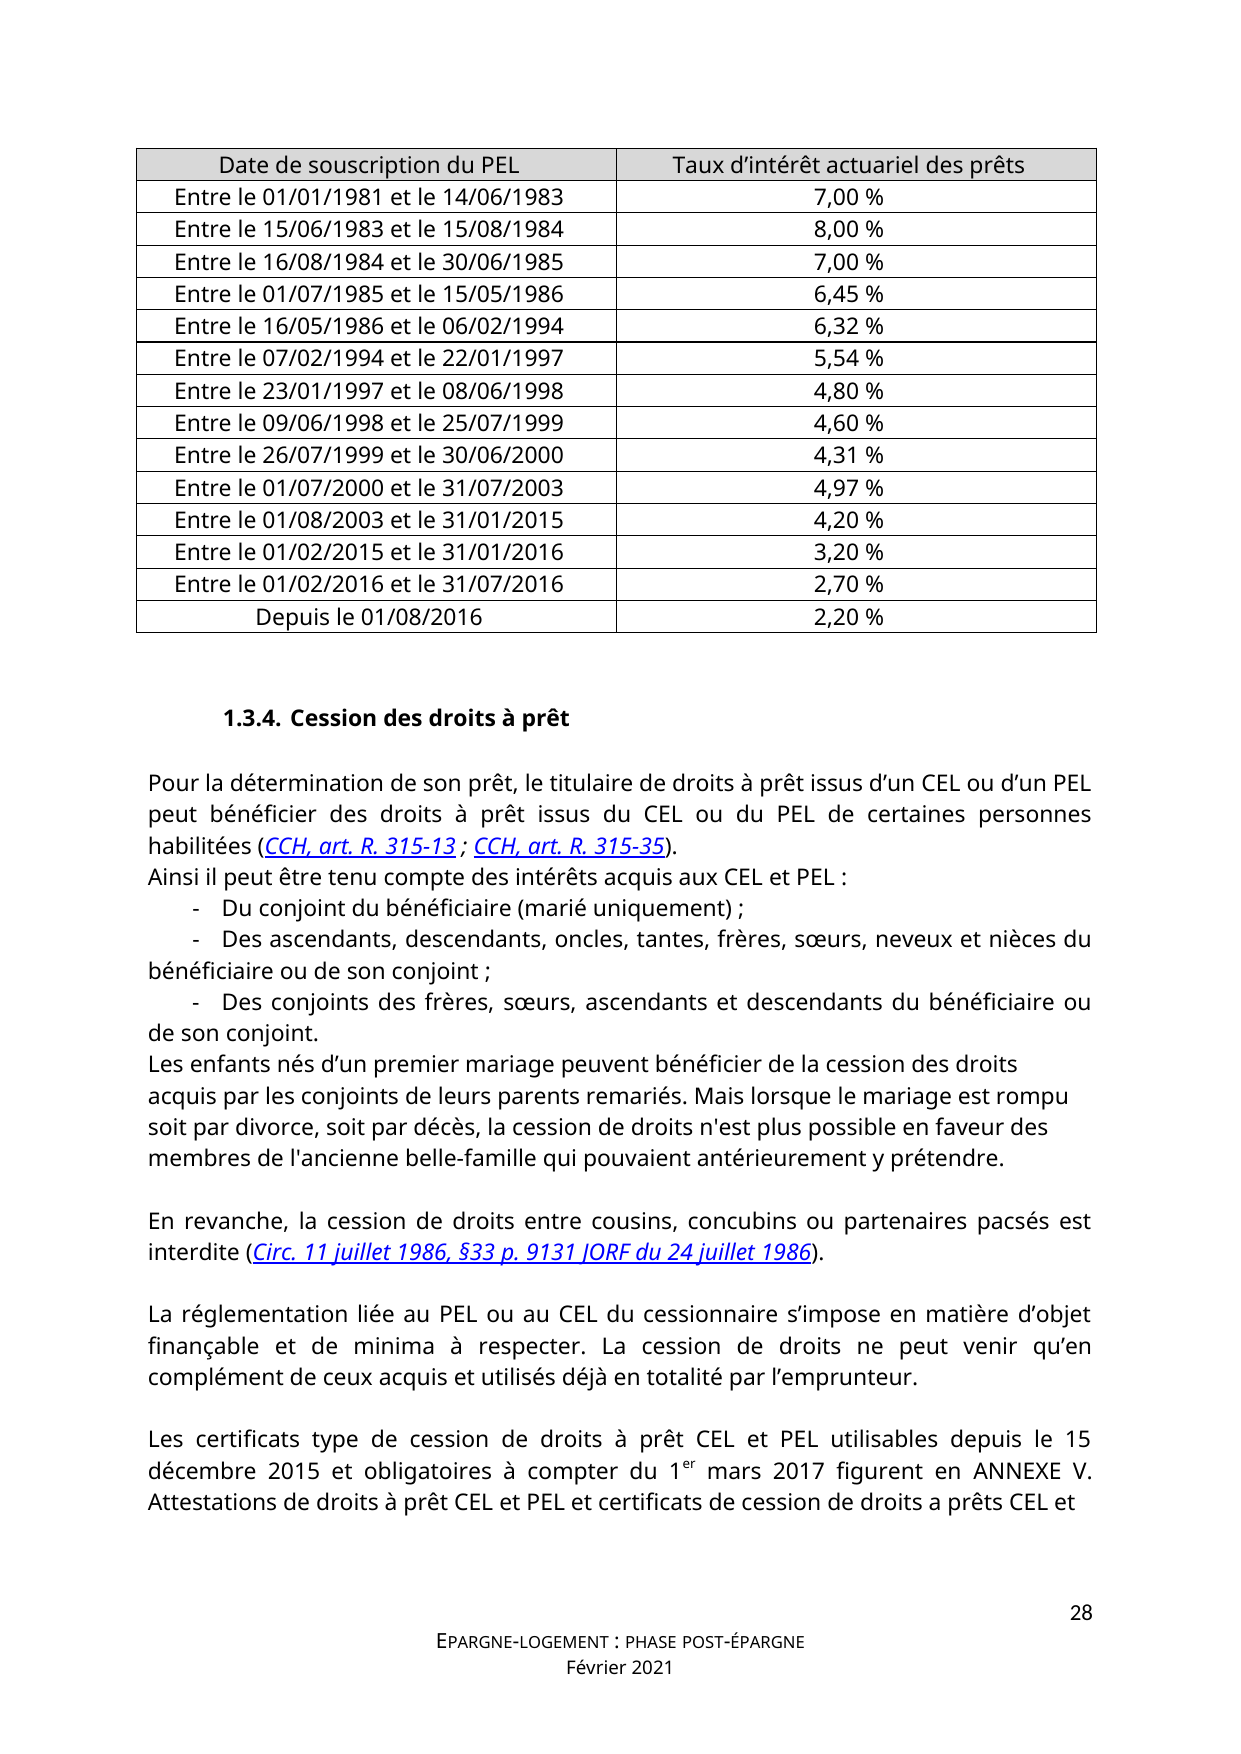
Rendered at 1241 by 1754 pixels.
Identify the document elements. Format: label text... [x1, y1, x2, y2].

table_cell Entre le 09/06/1998 et le 25/07/1999 [137, 407, 616, 438]
table_cell Depuis le 01/08/2016 [137, 601, 616, 632]
table_header Taux d’intérêt actuariel des prêts [617, 149, 1096, 180]
table_cell Entre le 01/02/2015 et le 31/01/2016 [137, 536, 616, 567]
list Des ascendants, descendants, oncles, tantes, frères, sœurs, neveux et nièces du bénéficiaire ou de son conjoint ; [148, 923, 1093, 986]
table_cell 7,00 % [617, 181, 1096, 212]
text Les certificats type de cession de droits à prêt CEL et PEL utilisables depuis le 15 décembre 2015 et obligatoires à compter du 1er mars 2017 figurent en ANNEXE V. Attestations de droits à prêt CEL et PEL et certificats de cession de droits a prêts CEL et [148, 1423, 1093, 1517]
table_cell Entre le 01/07/2000 et le 31/07/2003 [137, 472, 616, 503]
list Du conjoint du bénéficiaire (marié uniquement) ; [148, 892, 1093, 923]
table_cell 4,20 % [617, 504, 1096, 535]
text Ainsi il peut être tenu compte des intérêts acquis aux CEL et PEL : [148, 861, 1093, 892]
text Pour la détermination de son prêt, le titulaire de droits à prêt issus d’un CEL ou d’un PEL peut bénéficier des droits à prêt issus du CEL ou du PEL de certaines personnes habilitées (CCH, art. R. 315-13 ; CCH, art. R. 315-35). [148, 767, 1093, 861]
table_cell Entre le 01/02/2016 et le 31/07/2016 [137, 569, 616, 600]
table_cell 5,54 % [617, 343, 1096, 374]
table_cell Entre le 01/01/1981 et le 14/06/1983 [137, 181, 616, 212]
table_cell 7,00 % [617, 246, 1096, 277]
table_header Date de souscription du PEL [137, 149, 616, 180]
table_cell 4,97 % [617, 472, 1096, 503]
table_cell Entre le 15/06/1983 et le 15/08/1984 [137, 213, 616, 244]
text En revanche, la cession de droits entre cousins, concubins ou partenaires pacsés est interdite (Circ. 11 juillet 1986, §33 p. 9131 JORF du 24 juillet 1986). [148, 1204, 1093, 1267]
table_cell Entre le 01/08/2003 et le 31/01/2015 [137, 504, 616, 535]
table_cell 6,32 % [617, 310, 1096, 341]
text Les enfants nés d’un premier mariage peuvent bénéficier de la cession des droits acquis par les conjoints de leurs parents remariés. Mais lorsque le mariage est rompu soit par divorce, soit par décès, la cession de droits n'est plus possible en faveur des membres de l'ancienne belle-famille qui pouvaient antérieurement y prétendre. [148, 1048, 1093, 1173]
table_cell Entre le 01/07/1985 et le 15/05/1986 [137, 278, 616, 309]
table_cell 3,20 % [617, 536, 1096, 567]
subtitle Cession des droits à prêt [223, 702, 1093, 733]
table_cell Entre le 16/05/1986 et le 06/02/1994 [137, 310, 616, 341]
table_cell 8,00 % [617, 213, 1096, 244]
table_cell 4,31 % [617, 439, 1096, 471]
text La réglementation liée au PEL ou au CEL du cessionnaire s’impose en matière d’objet finançable et de minima à respecter. La cession de droits ne peut venir qu’en complément de ceux acquis et utilisés déjà en totalité par l’emprunteur. [148, 1298, 1093, 1392]
table_cell 6,45 % [617, 278, 1096, 309]
table_cell Entre le 07/02/1994 et le 22/01/1997 [137, 343, 616, 374]
table_cell Entre le 16/08/1984 et le 30/06/1985 [137, 246, 616, 277]
table_cell Entre le 23/01/1997 et le 08/06/1998 [137, 375, 616, 406]
table_cell 2,70 % [617, 569, 1096, 600]
table_cell 2,20 % [617, 601, 1096, 632]
table_cell Entre le 26/07/1999 et le 30/06/2000 [137, 439, 616, 471]
table_cell 4,80 % [617, 375, 1096, 406]
list Des conjoints des frères, sœurs, ascendants et descendants du bénéficiaire ou de son conjoint. [148, 986, 1093, 1048]
table_cell 4,60 % [617, 407, 1096, 438]
